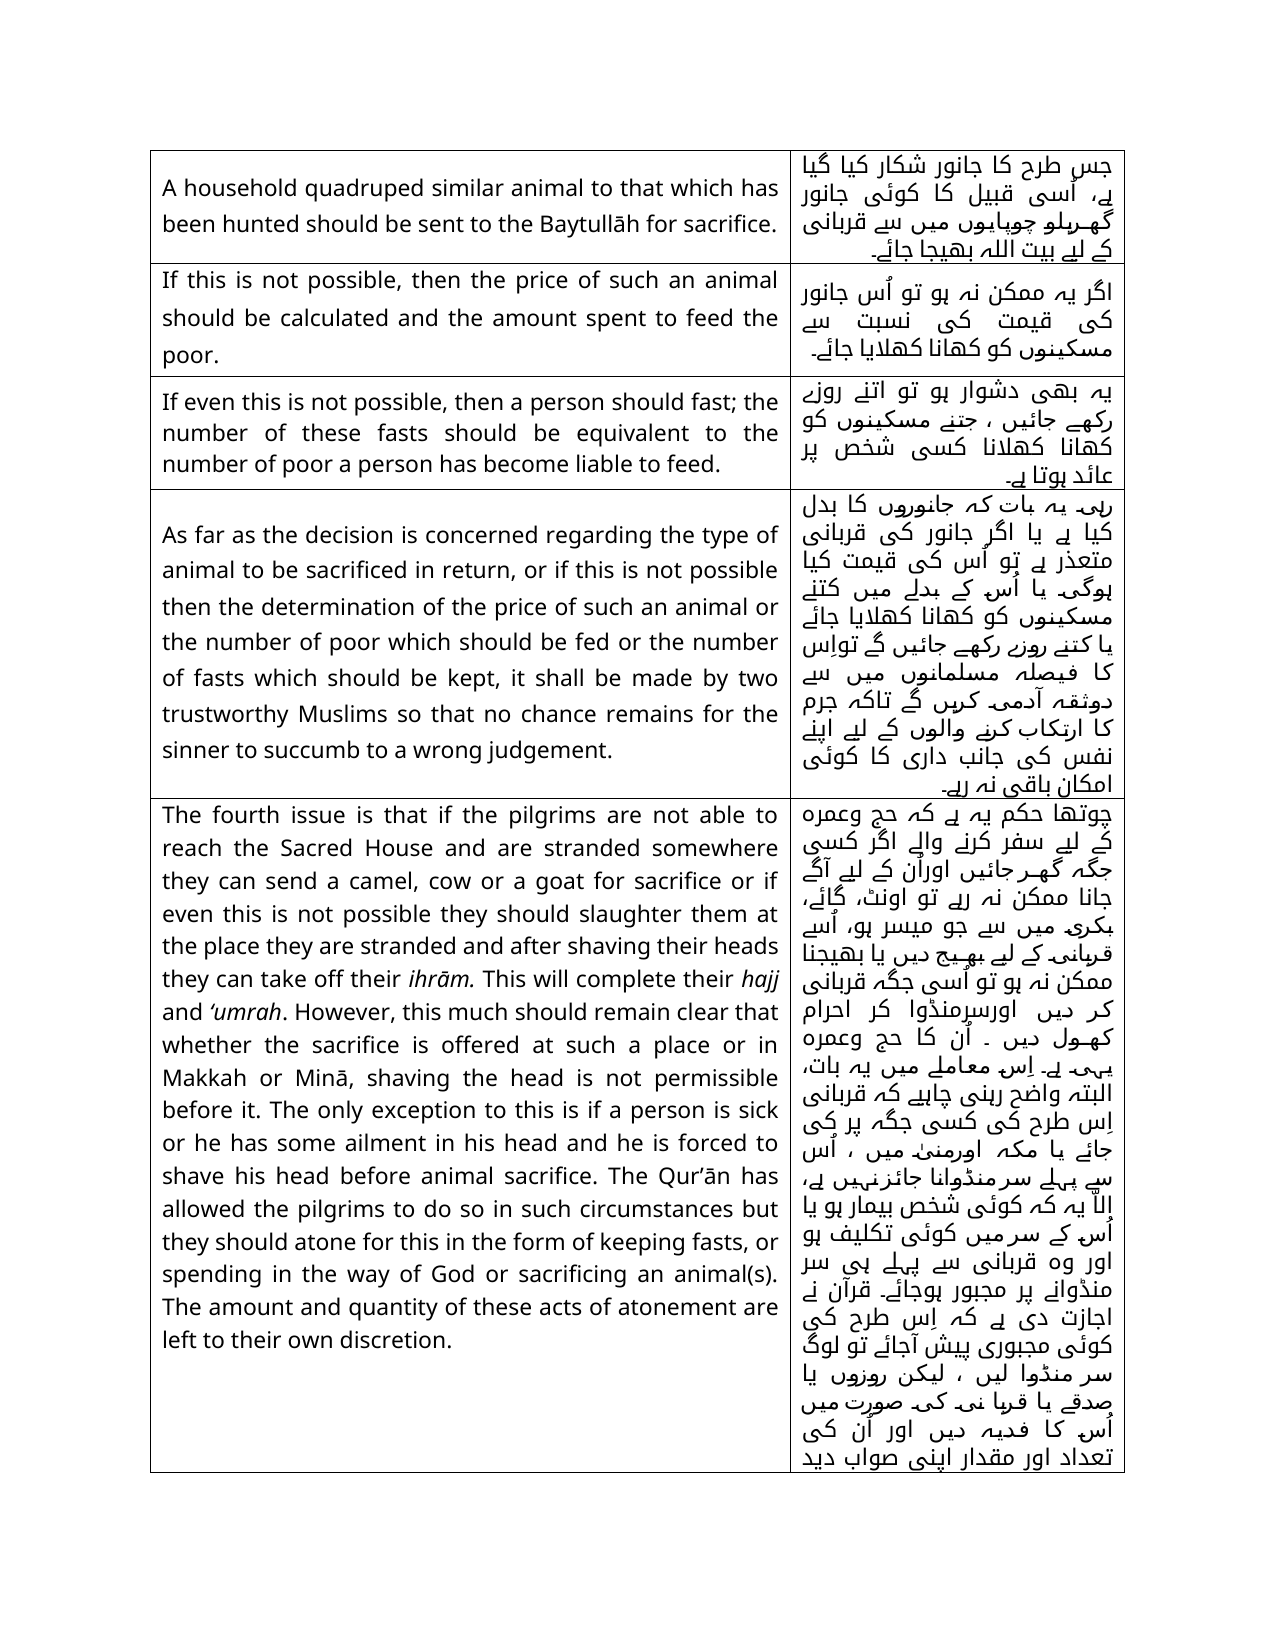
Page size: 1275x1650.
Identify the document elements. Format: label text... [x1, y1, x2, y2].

table_cell جس طرح کا جانور شکار کیا گیا ہے، اُسی قبیل کا کوئی جانور گھریلو چوپایوں میں سے قربانی کے لیے بیت اللہ بھیجا جائے۔ [791, 151, 1124, 263]
table_cell As far as the decision is concerned regarding the type of animal to be sacrificed in return, or if this is not possible then the determination of the price of such an animal or the number of poor which should be fed or the number of fasts which should be kept, it shall be made by two trustworthy Muslims so that no chance remains for the sinner to succumb to a wrong judgement. [151, 490, 790, 798]
table_cell رہی یہ بات کہ جانوروں کا بدل کیا ہے یا اگر جانور کی قربانی متعذر ہے تو اُس کی قیمت کیا ہوگی یا اُس کے بدلے میں کتنے مسکینوں کو کھانا کھلایا جائے یا کتنے روزے رکھے جائیں گے تواِس کا فیصلہ مسلمانوں میں سے دوثقہ آدمی کریں گے تاکہ جرم کا ارتکاب کرنے والوں کے لیے اپنے نفس کی جانب داری کا کوئی امکان باقی نہ رہے۔ [791, 490, 1124, 798]
table_cell A household quadruped similar animal to that which has been hunted should be sent to the Baytullāh for sacrifice. [151, 151, 790, 263]
table_cell If even this is not possible, then a person should fast; the number of these fasts should be equivalent to the number of poor a person has become liable to feed. [151, 377, 790, 489]
table_cell If this is not possible, then the price of such an animal should be calculated and the amount spent to feed the poor. [151, 264, 790, 376]
table_cell یہ بھی دشوار ہو تو اتنے روزے رکھے جائیں ، جتنے مسکینوں کو کھانا کھلانا کسی شخص پر عائد ہوتا ہے۔ [791, 377, 1124, 489]
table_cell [791, 799, 1124, 1472]
table_cell اگر یہ ممکن نہ ہو تو اُس جانور کی قیمت کی نسبت سے مسکینوں کو کھانا کھلایا جائے۔ [791, 264, 1124, 376]
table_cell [151, 799, 790, 1472]
